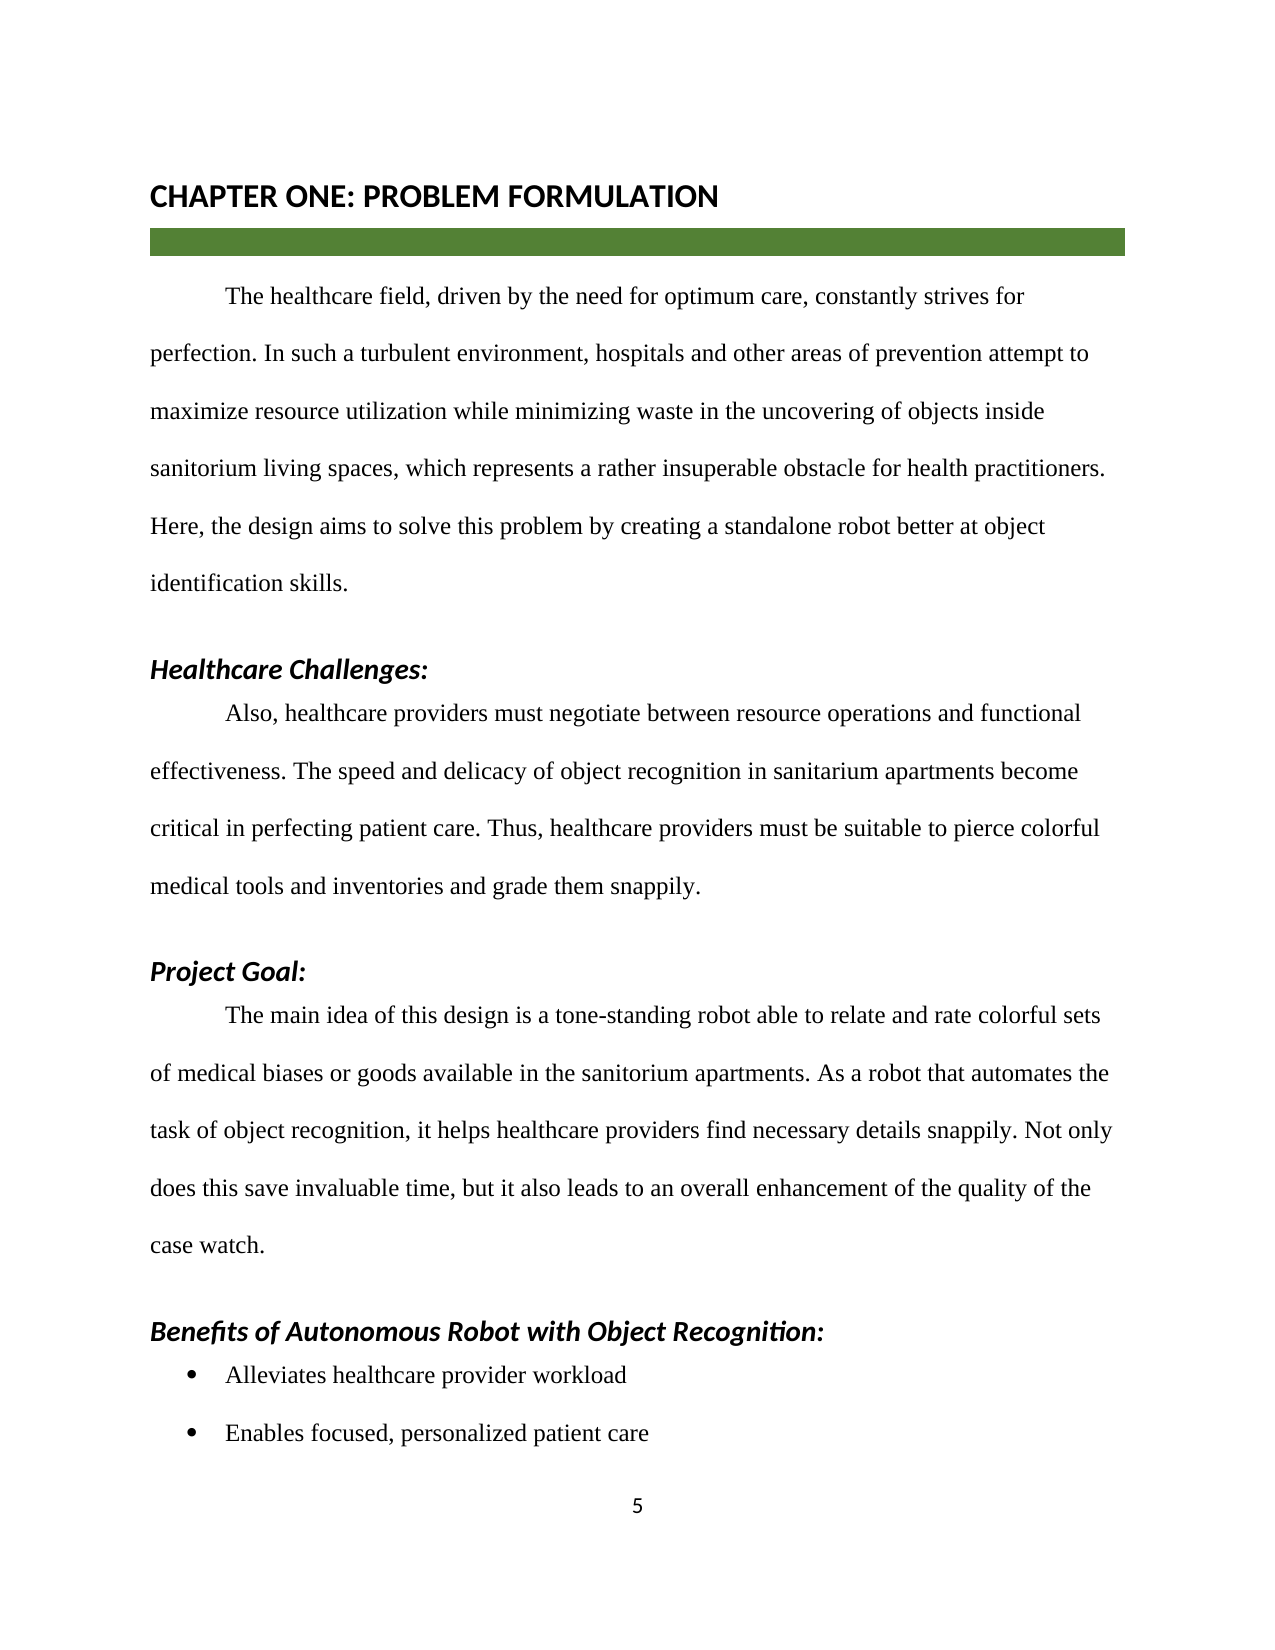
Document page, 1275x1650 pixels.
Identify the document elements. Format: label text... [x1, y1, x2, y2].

subtitle CHAPTER ONE: PROBLEM FORMULATION [150, 175, 1125, 216]
text Also, healthcare providers must negotiate between resource operations and functional effectiveness. The speed and delicacy of object recognition in sanitarium apartments become critical in perfecting patient care. Thus, healthcare providers must be suitable to pierce colorful medical tools and inventories and grade them snappily. [150, 698, 1125, 899]
subtitle Healthcare Challenges: [150, 651, 1125, 687]
subtitle Benefits of Autonomous Robot with Object Recognition: [150, 1313, 1125, 1348]
subtitle Project Goal: [150, 953, 1125, 989]
text The healthcare field, driven by the need for optimum care, constantly strives for perfection. In such a turbulent environment, hospitals and other areas of prevention attempt to maximize resource utilization while minimizing waste in the uncovering of objects inside sanitorium living spaces, which represents a rather insuperable obstacle for health practitioners. Here, the design aims to solve this problem by creating a standalone robot better at object identification skills. [150, 281, 1125, 597]
list Enables focused, personalized patient care [187, 1418, 1125, 1446]
text The main idea of this design is a tone-standing robot able to relate and rate colorful sets of medical biases or goods available in the sanitorium apartments. As a robot that automates the task of object recognition, it helps healthcare providers find necessary details snappily. Not only does this save invaluable time, but it also leads to an overall enhancement of the quality of the case watch. [150, 1000, 1125, 1259]
list Alleviates healthcare provider workload [187, 1360, 1125, 1389]
